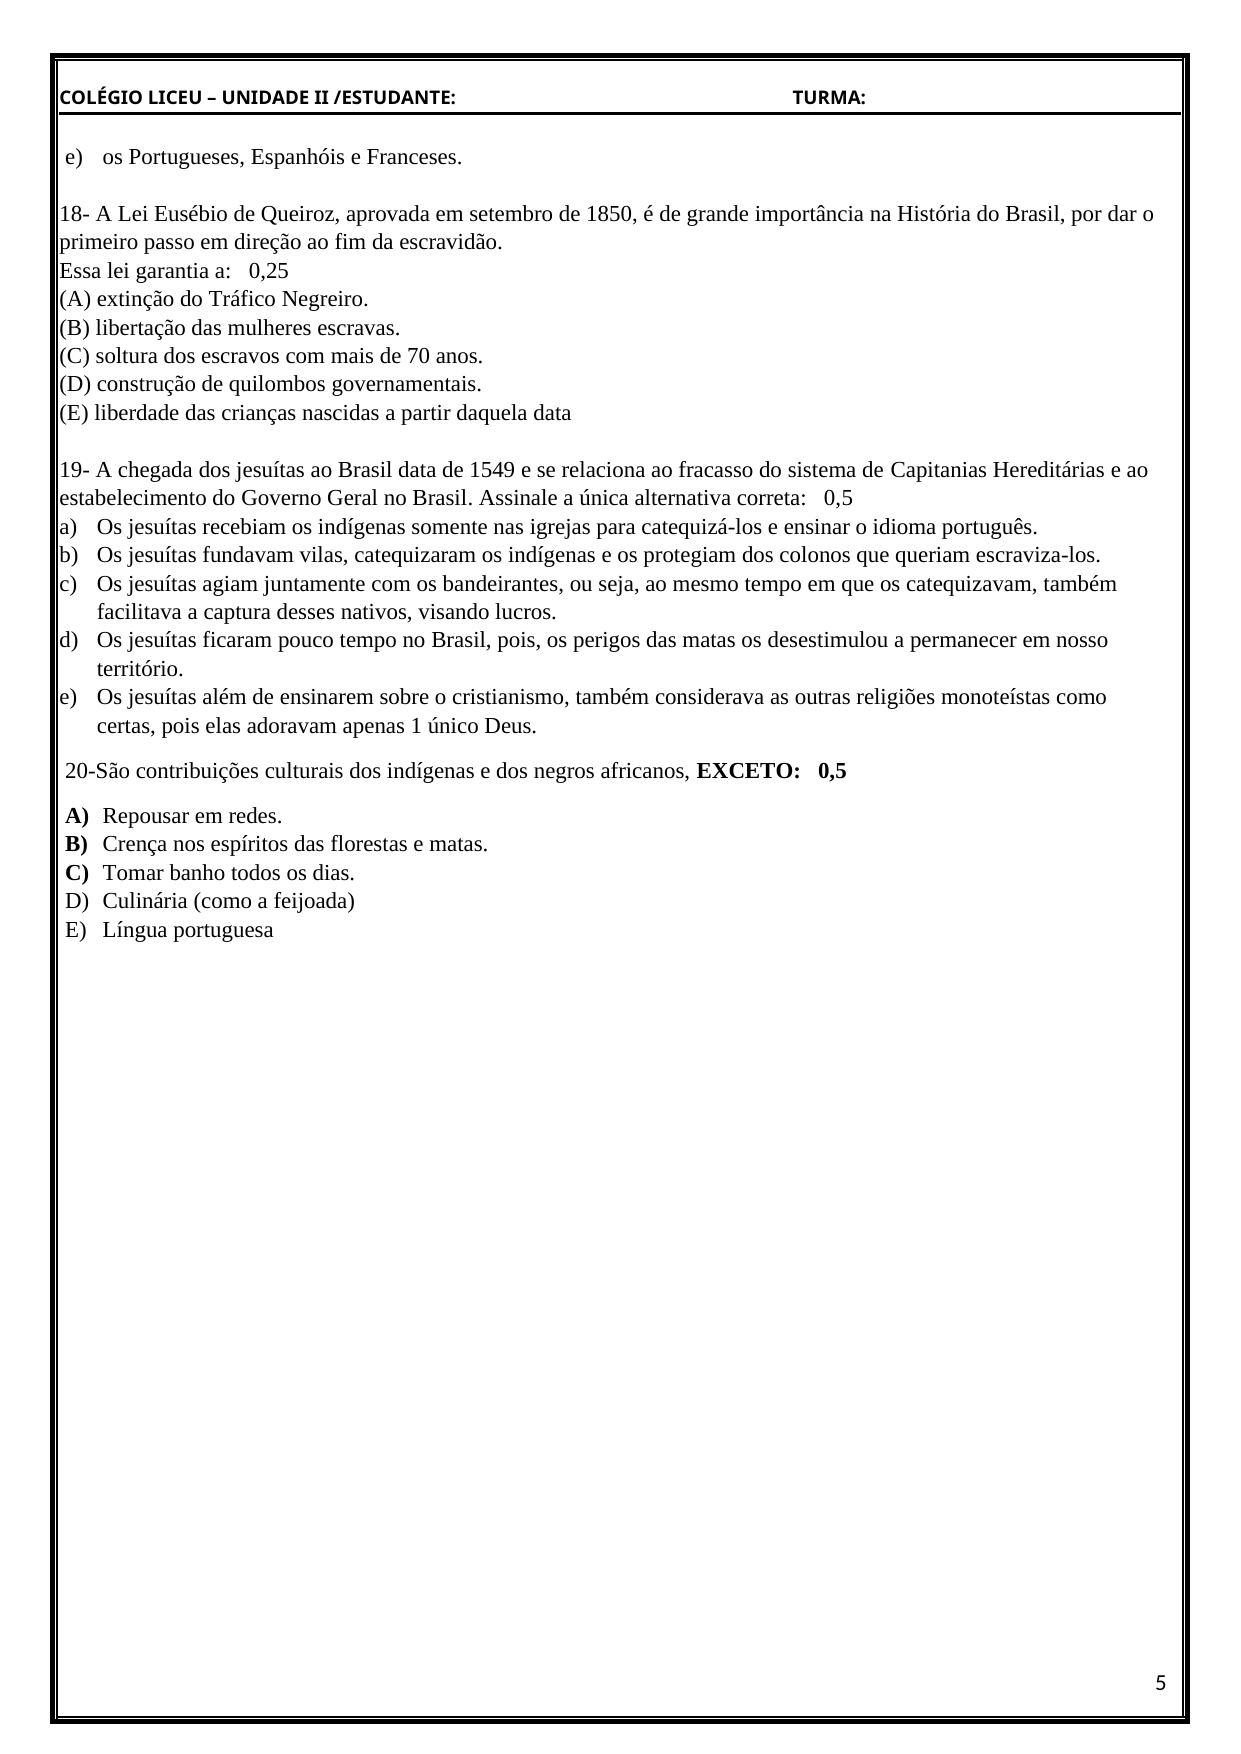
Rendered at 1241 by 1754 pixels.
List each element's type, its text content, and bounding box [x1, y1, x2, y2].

list Língua portuguesa [65, 916, 1167, 942]
list 19- A chegada dos jesuítas ao Brasil data de 1549 e se relaciona ao fracasso do sistema de Capitanias Hereditárias e ao estabelecimento do Governo Geral no Brasil. Assinale a única alternativa correta: 0,5 [59, 456, 1167, 511]
list os Portugueses, Espanhóis e Franceses. [65, 143, 1167, 169]
list (A) extinção do Tráfico Negreiro. [59, 285, 1167, 312]
list Os jesuítas agiam juntamente com os bandeirantes, ou seja, ao mesmo tempo em que os catequizavam, também facilitava a captura desses nativos, visando lucros. [59, 569, 1167, 624]
list (D) construção de quilombos governamentais. [59, 371, 1167, 397]
list Repousar em redes. [65, 802, 1167, 828]
list Os jesuítas além de ensinarem sobre o cristianismo, também considerava as outras religiões monoteístas como certas, pois elas adoravam apenas 1 único Deus. [59, 683, 1167, 738]
list Os jesuítas fundavam vilas, catequizaram os indígenas e os protegiam dos colonos que queriam escraviza-los. [59, 541, 1167, 567]
list (B) libertação das mulheres escravas. [59, 314, 1167, 340]
list Essa lei garantia a: 0,25 [59, 257, 1167, 283]
list Culinária (como a feijoada) [65, 887, 1167, 914]
text 20-São contribuições culturais dos indígenas e dos negros africanos, EXCETO: 0,5 [65, 757, 1167, 783]
list Os jesuítas recebiam os indígenas somente nas igrejas para catequizá-los e ensinar o idioma português. [59, 513, 1167, 539]
list Tomar banho todos os dias. [65, 859, 1167, 885]
list Crença nos espíritos das florestas e matas. [65, 830, 1167, 857]
list (E) liberdade das crianças nascidas a partir daquela data [59, 399, 1167, 425]
list 18- A Lei Eusébio de Queiroz, aprovada em setembro de 1850, é de grande importância na História do Brasil, por dar o primeiro passo em direção ao fim da escravidão. [59, 200, 1167, 255]
list Os jesuítas ficaram pouco tempo no Brasil, pois, os perigos das matas os desestimulou a permanecer em nosso território. [59, 626, 1167, 681]
list (C) soltura dos escravos com mais de 70 anos. [59, 342, 1167, 368]
